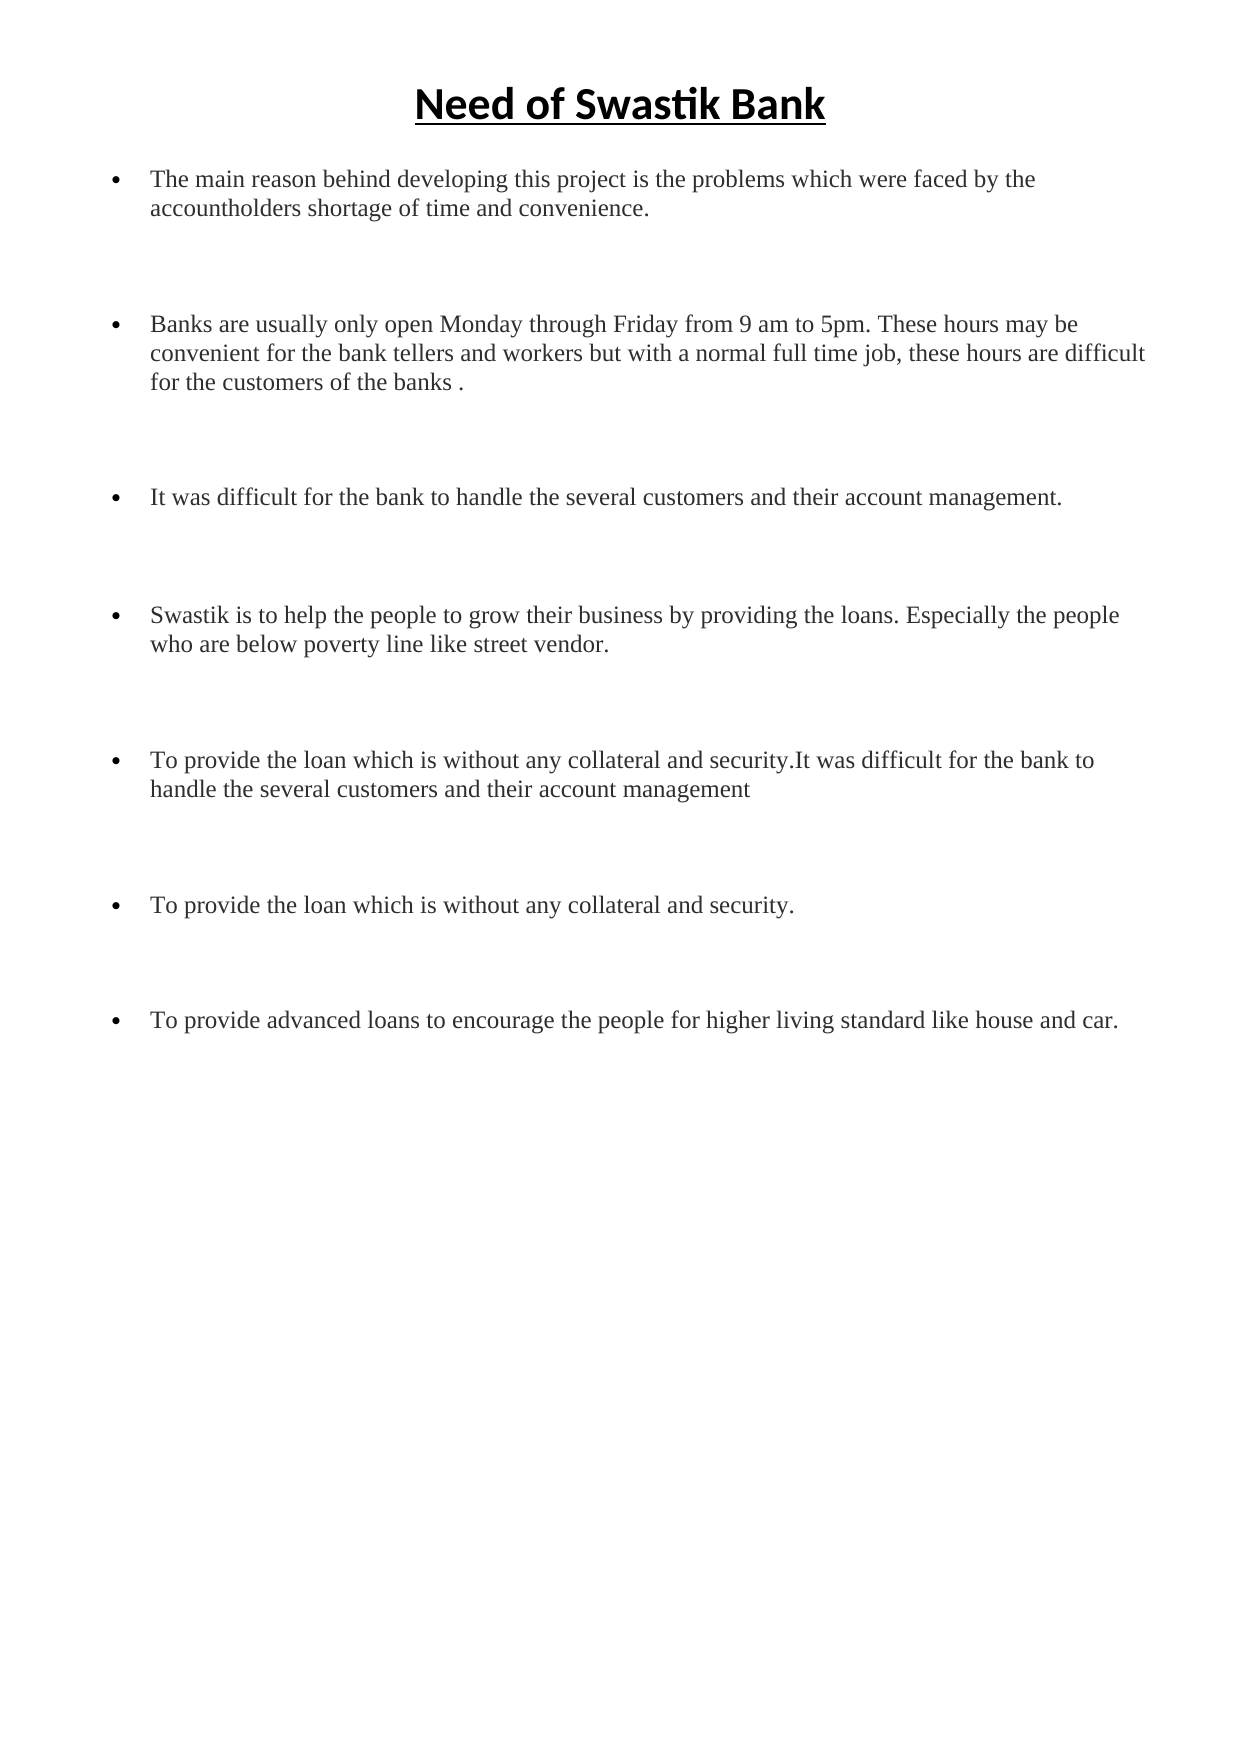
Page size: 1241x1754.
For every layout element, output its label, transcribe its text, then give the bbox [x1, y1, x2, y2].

list Swastik is to help the people to grow their business by providing the loans. Especially the people who are below poverty line like street vendor. [112, 601, 1165, 658]
list It was difficult for the bank to handle the several customers and their account management. [112, 482, 1165, 511]
list To provide the loan which is without any collateral and security.It was difficult for the bank to handle the several customers and their account management [112, 745, 1165, 803]
list To provide the loan which is without any collateral and security. [112, 890, 1165, 918]
list The main reason behind developing this project is the problems which were faced by the accountholders shortage of time and convenience. [112, 164, 1165, 222]
list To provide advanced loans to encourage the people for higher living standard like house and car. [112, 1006, 1165, 1034]
text Need of Swastik Bank [75, 75, 1165, 131]
list Banks are usually only open Monday through Friday from 9 am to 5pm. These hours may be convenient for the bank tellers and workers but with a normal full time job, these hours are difficult for the customers of the banks . [112, 309, 1165, 395]
